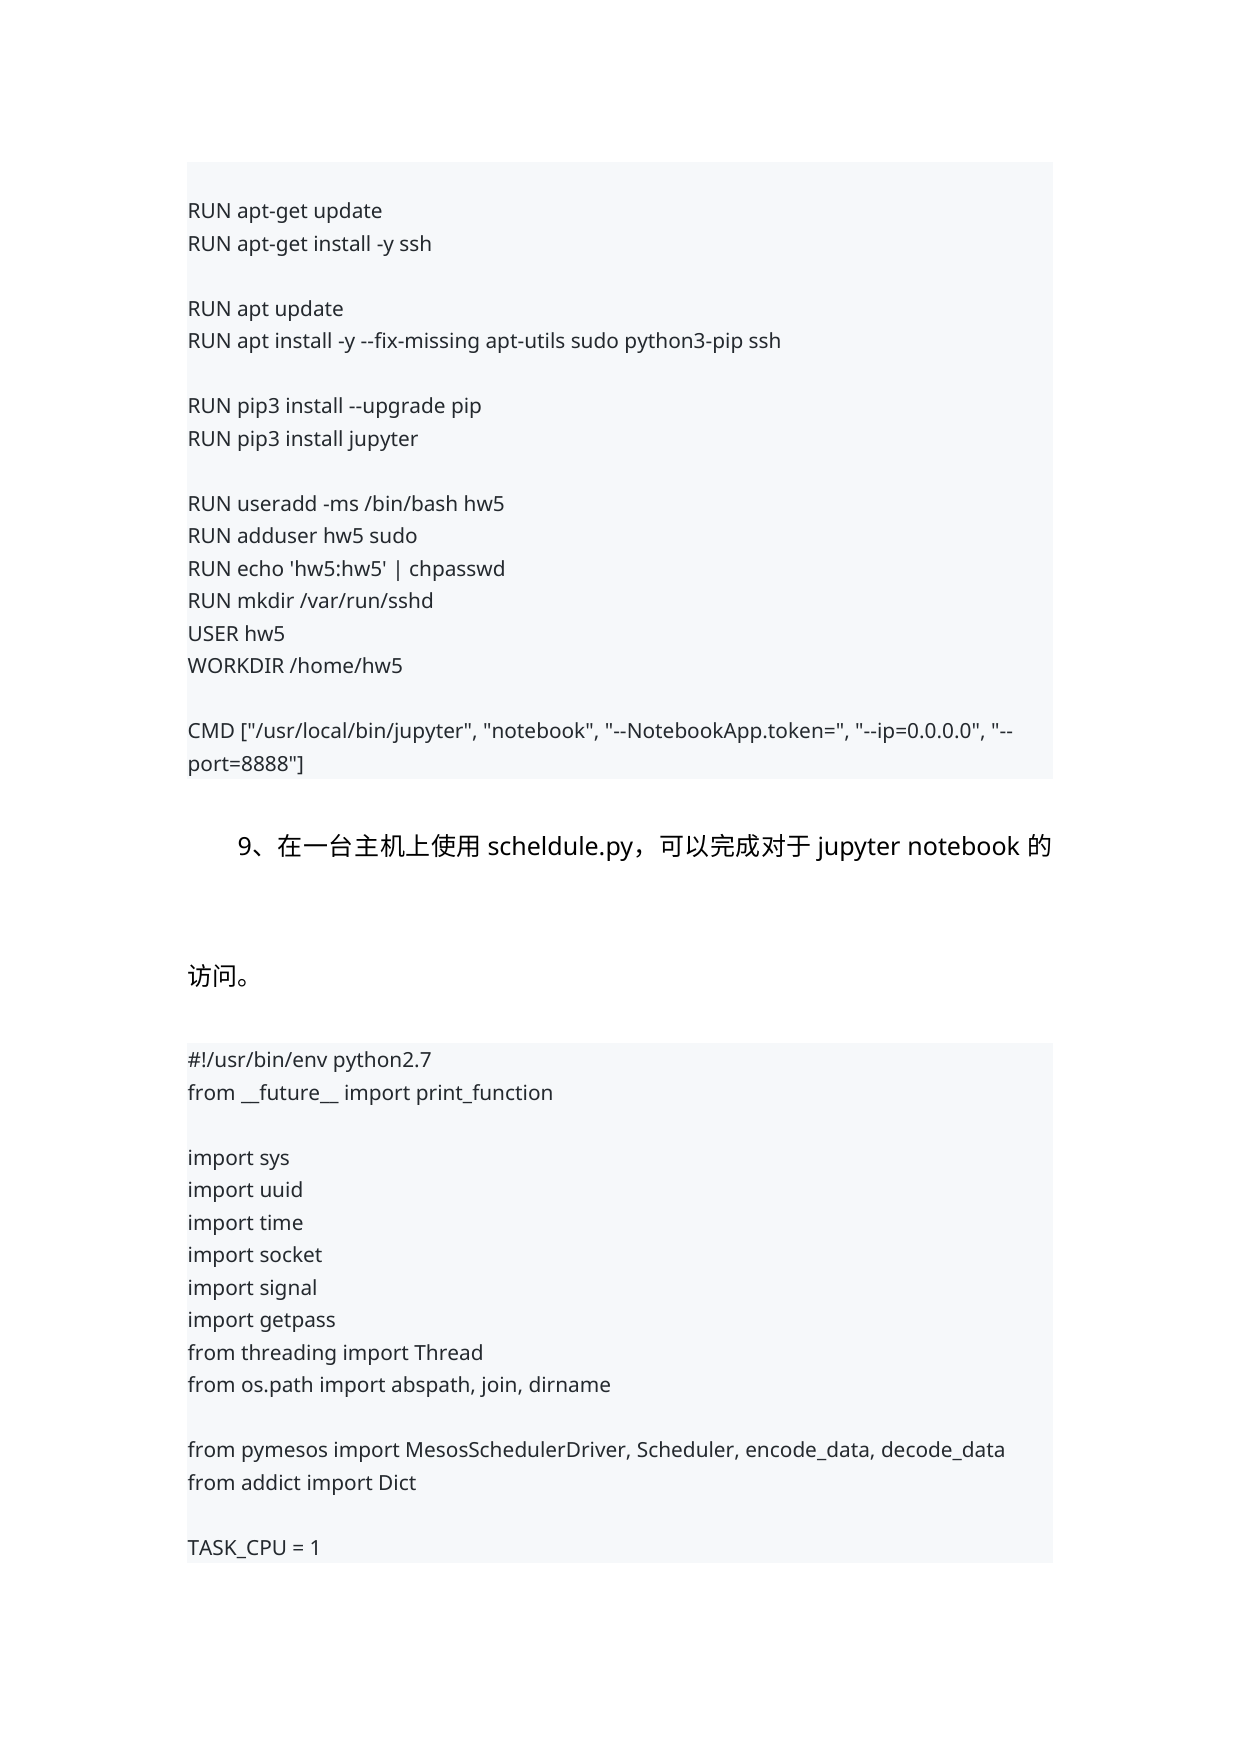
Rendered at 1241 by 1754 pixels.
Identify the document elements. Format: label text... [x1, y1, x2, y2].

text from __future__ import print_function [187, 1076, 1053, 1108]
text from os.path import abspath, join, dirname [187, 1368, 1053, 1401]
text import getpass [187, 1303, 1053, 1336]
text RUN apt-get update [187, 194, 1053, 227]
text from pymesos import MesosSchedulerDriver, Scheduler, encode_data, decode_data [187, 1433, 1053, 1466]
text RUN echo 'hw5:hw5' | chpasswd [187, 552, 1053, 584]
text RUN adduser hw5 sudo [187, 519, 1053, 552]
text from threading import Thread [187, 1336, 1053, 1368]
text RUN apt-get install -y ssh [187, 227, 1053, 259]
text CMD ["/usr/local/bin/jupyter", "notebook", "--NotebookApp.token=", "--ip=0.0.0.0", "--port=8888"] [187, 714, 1053, 779]
text from addict import Dict [187, 1466, 1053, 1498]
text RUN pip3 install --upgrade pip [187, 389, 1053, 422]
text RUN useradd -ms /bin/bash hw5 [187, 487, 1053, 519]
text 9、在一台主机上使用scheldule.py，可以完成对于jupyter notebook 的访问。 [187, 812, 1053, 1007]
text import time [187, 1206, 1053, 1238]
text RUN apt install -y --fix-missing apt-utils sudo python3-pip ssh [187, 324, 1053, 357]
text RUN pip3 install jupyter [187, 422, 1053, 454]
text TASK_CPU = 1 [187, 1531, 1053, 1563]
text import signal [187, 1271, 1053, 1303]
text import uuid [187, 1173, 1053, 1206]
text import socket [187, 1238, 1053, 1271]
text #!/usr/bin/env python2.7 [187, 1043, 1053, 1076]
text USER hw5 [187, 617, 1053, 649]
text WORKDIR /home/hw5 [187, 649, 1053, 682]
text RUN apt update [187, 292, 1053, 324]
text import sys [187, 1141, 1053, 1173]
text RUN mkdir /var/run/sshd [187, 584, 1053, 617]
